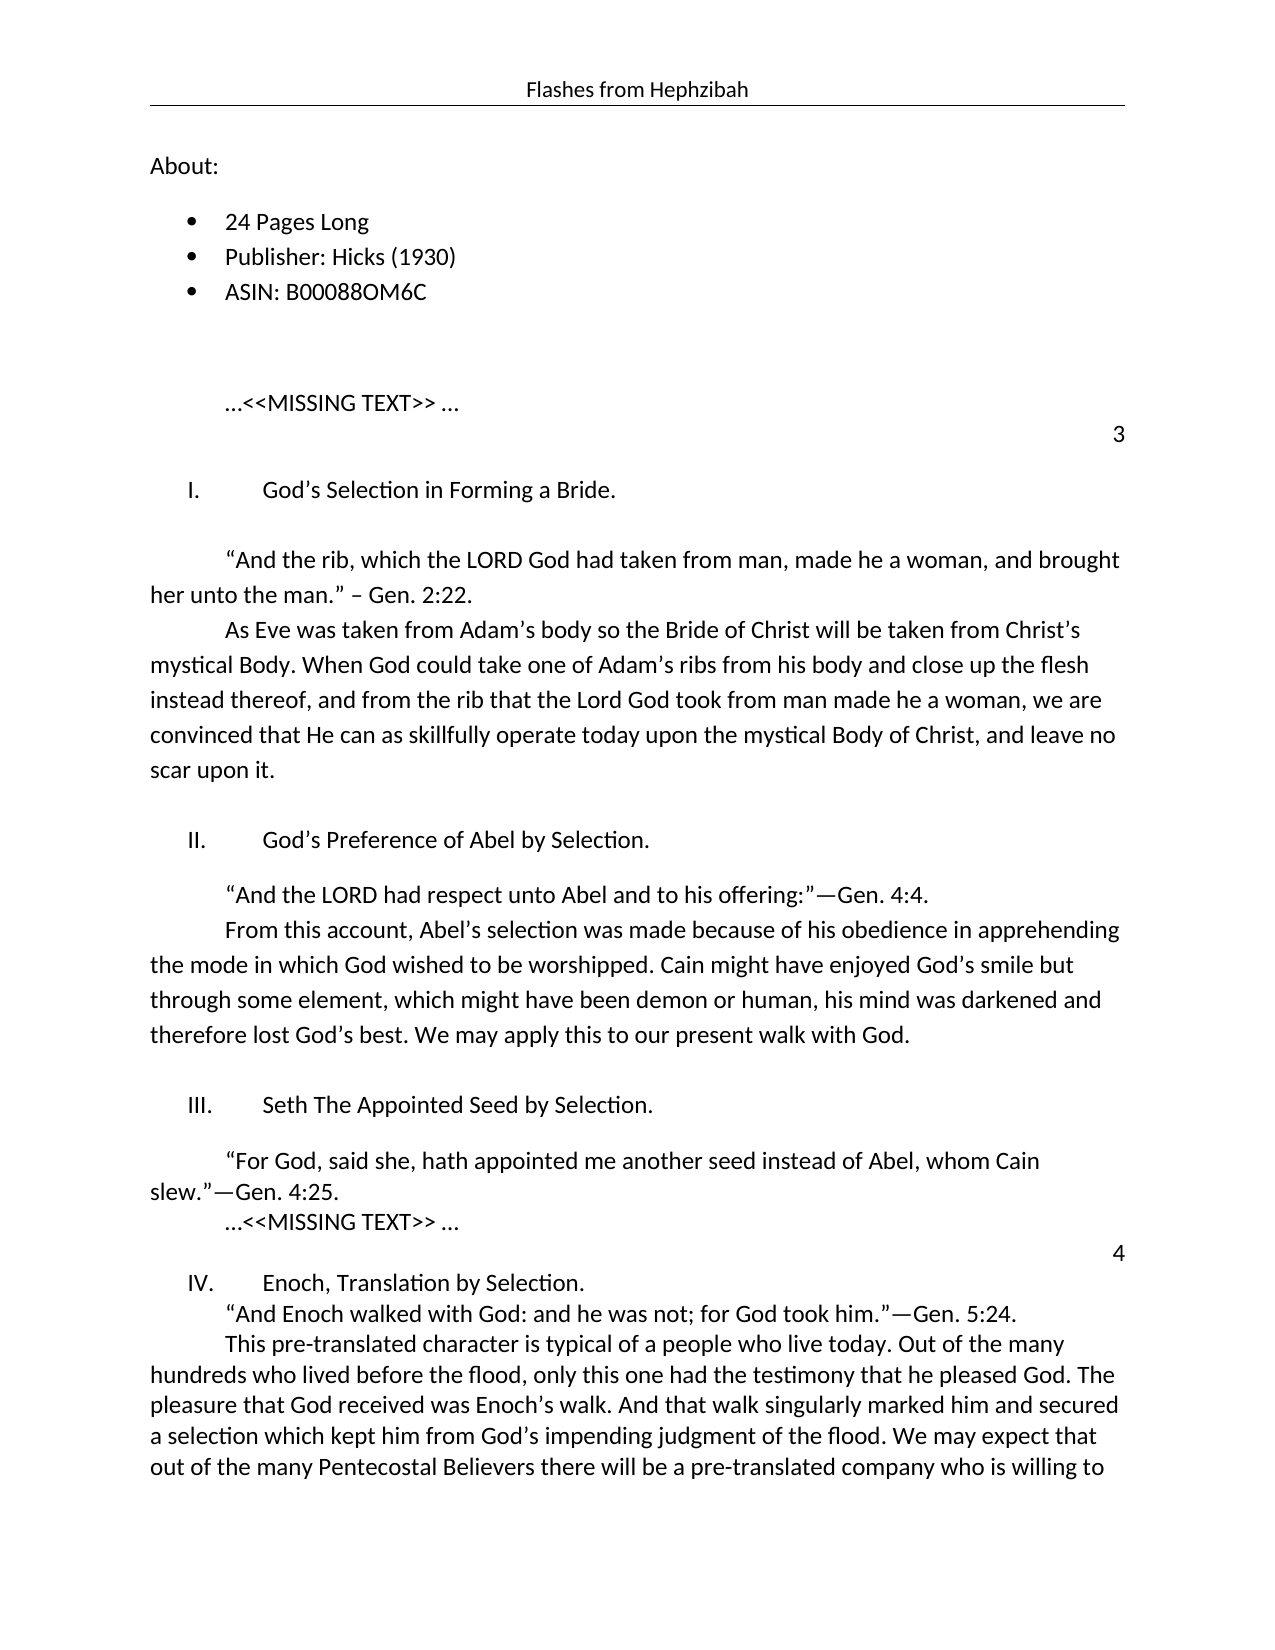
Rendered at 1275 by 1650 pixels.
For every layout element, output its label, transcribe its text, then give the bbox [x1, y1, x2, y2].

text “And Enoch walked with God: and he was not; for God took him.”—Gen. 5:24. [150, 1298, 1125, 1329]
list Publisher: Hicks (1930) [187, 241, 1125, 271]
text …<<MISSING TEXT>> … [150, 387, 1125, 418]
list “And the rib, which the LORD God had taken from man, made he a woman, and brought her unto the man.” – Gen. 2:22. [150, 544, 1125, 609]
list Enoch, Translation by Selection. [187, 1268, 1125, 1298]
text 4 [150, 1237, 1125, 1268]
list As Eve was taken from Adam’s body so the Bride of Christ will be taken from Christ’s mystical Body. When God could take one of Adam’s ribs from his body and close up the flesh instead thereof, and from the rib that the Lord God took from man made he a woman, we are convinced that He can as skillfully operate today upon the mystical Body of Christ, and leave no scar upon it. [150, 614, 1125, 784]
list God’s Preference of Abel by Selection. [187, 824, 1125, 854]
text “And the LORD had respect unto Abel and to his offering:”—Gen. 4:4. [150, 880, 1125, 910]
text “For God, said she, hath appointed me another seed instead of Abel, whom Cain slew.”—Gen. 4:25. [150, 1146, 1125, 1207]
list ASIN: B00088OM6C [187, 276, 1125, 306]
list Seth The Appointed Seed by Selection. [187, 1090, 1125, 1120]
text 3 [150, 418, 1125, 448]
text About: [150, 150, 1125, 181]
text From this account, Abel’s selection was made because of his obedience in apprehending the mode in which God wished to be worshipped. Cain might have enjoyed God’s smile but through some element, which might have been demon or human, his mind was darkened and therefore lost God’s best. We may apply this to our present walk with God. [150, 915, 1125, 1050]
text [150, 1329, 1125, 1481]
text …<<MISSING TEXT>> … [150, 1207, 1125, 1237]
list 24 Pages Long [187, 206, 1125, 236]
list God’s Selection in Forming a Bride. [187, 474, 1125, 504]
